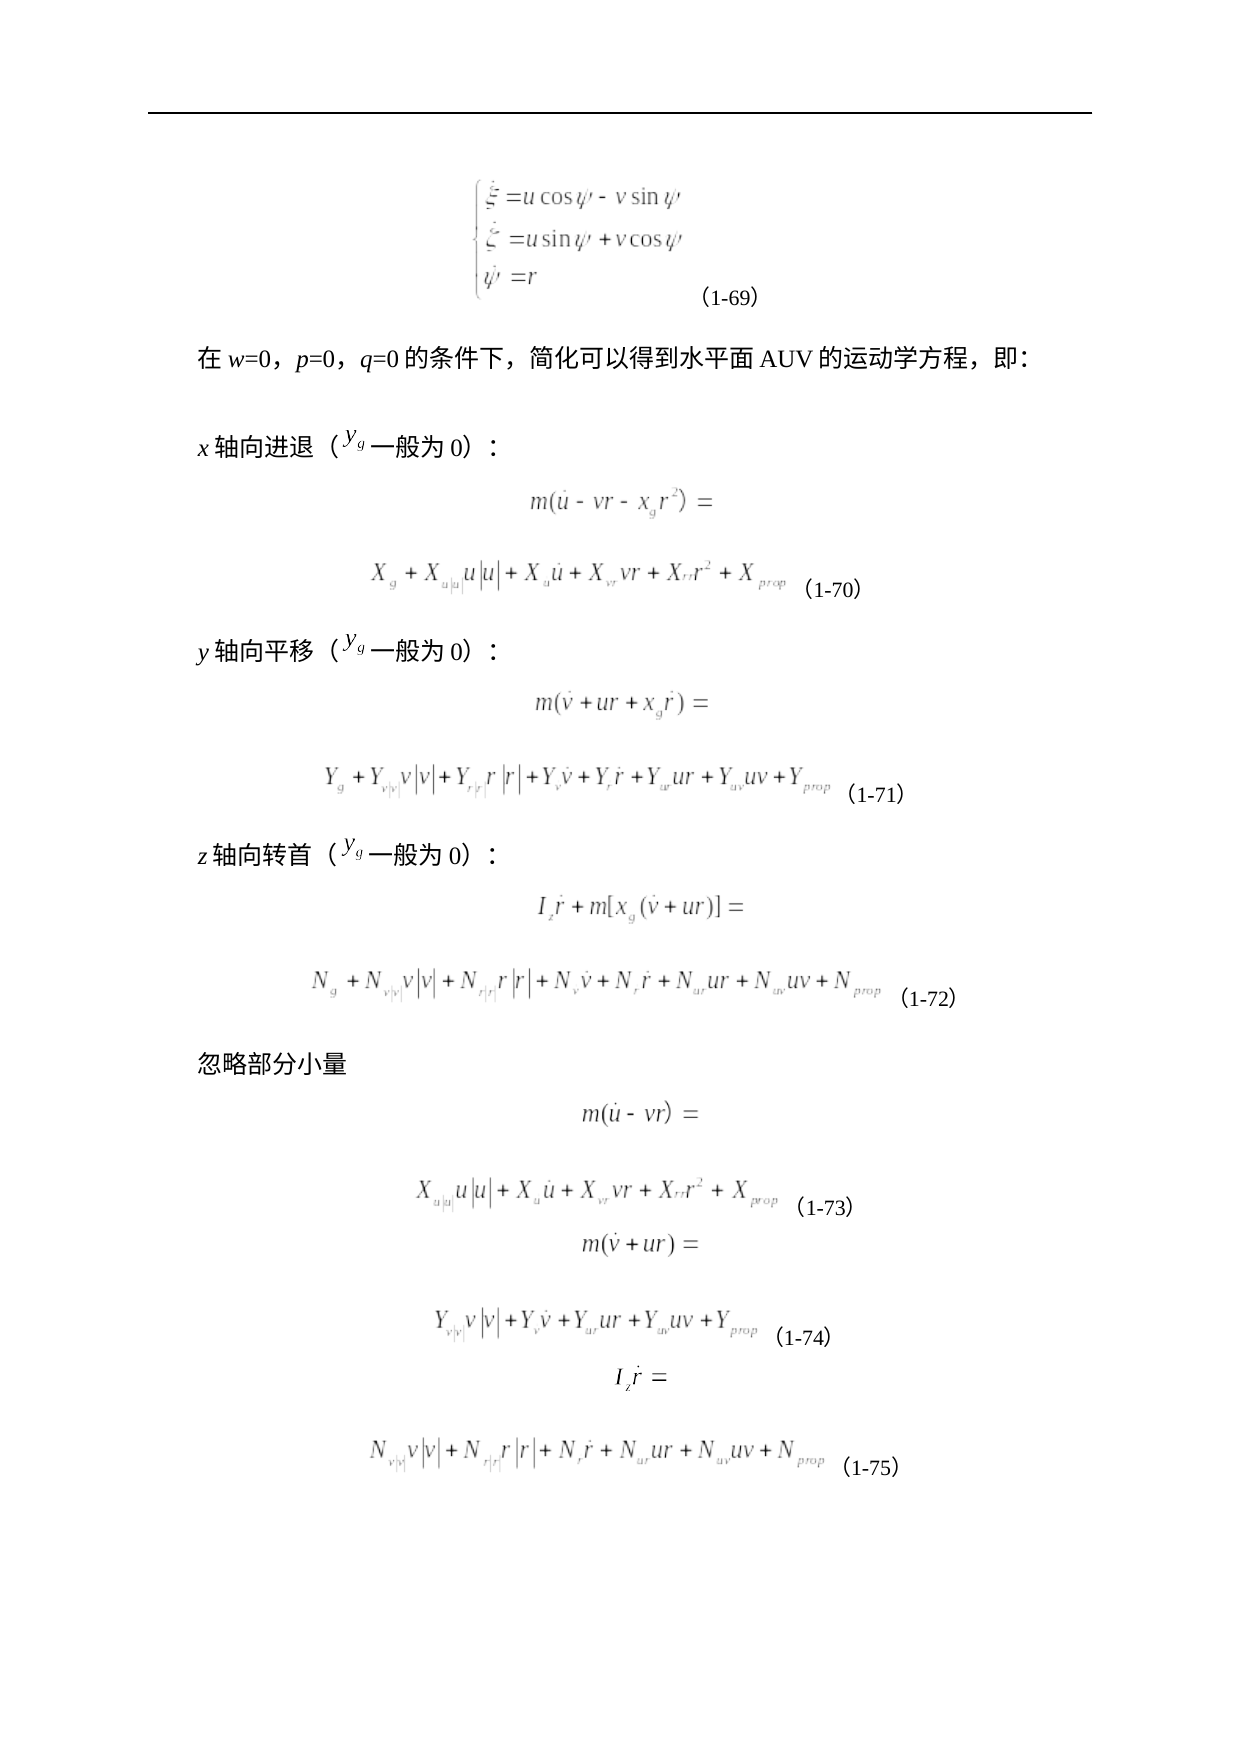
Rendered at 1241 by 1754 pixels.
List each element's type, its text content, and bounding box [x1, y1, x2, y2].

text y轴向平移（一般为0）： [148, 612, 1092, 677]
text （1-71） [148, 751, 1092, 816]
text （1-74） [148, 1294, 1092, 1359]
text （1-70） [148, 547, 1092, 612]
text z轴向转首（一般为0）： [148, 816, 1092, 881]
text x轴向进退（一般为0）： [148, 408, 1092, 473]
text （1-73） [148, 1164, 1092, 1229]
text 忽略部分小量 [148, 1020, 1092, 1085]
text （1-75） [148, 1424, 1092, 1489]
text （1-72） [148, 955, 1092, 1020]
text （1-69） [148, 162, 1092, 324]
text 在w=0，p=0，q=0的条件下，简化可以得到水平面AUV的运动学方程，即： [148, 324, 1092, 389]
